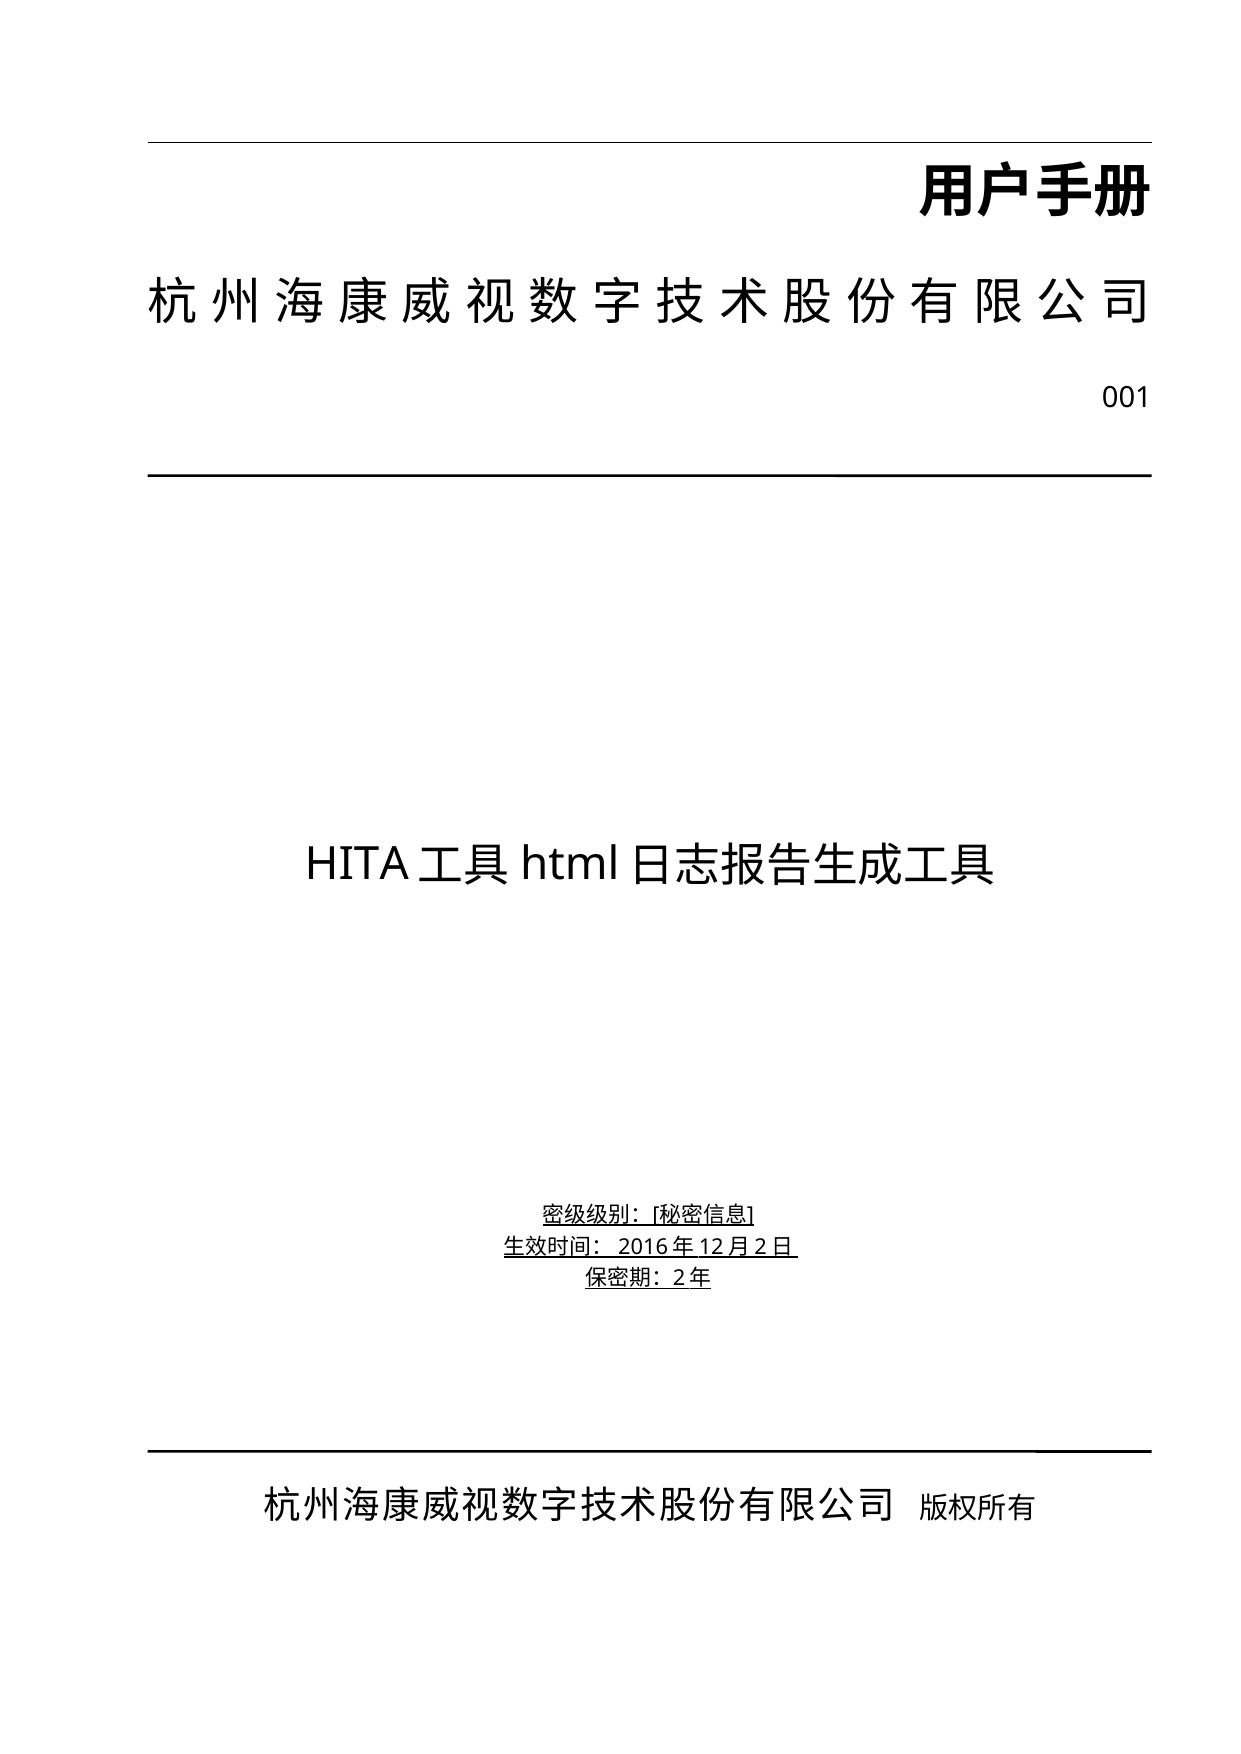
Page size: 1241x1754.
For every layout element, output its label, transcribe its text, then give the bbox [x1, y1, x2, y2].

text 杭州海康威视数字技术股份有限公司 [148, 261, 1152, 334]
text 杭州海康威视数字技术股份有限公司 版权所有 [148, 1475, 1152, 1529]
title 用户手册 [148, 143, 1152, 228]
text 001 [148, 376, 1152, 416]
text HITA工具 html日志报告生成工具 [148, 828, 1152, 895]
